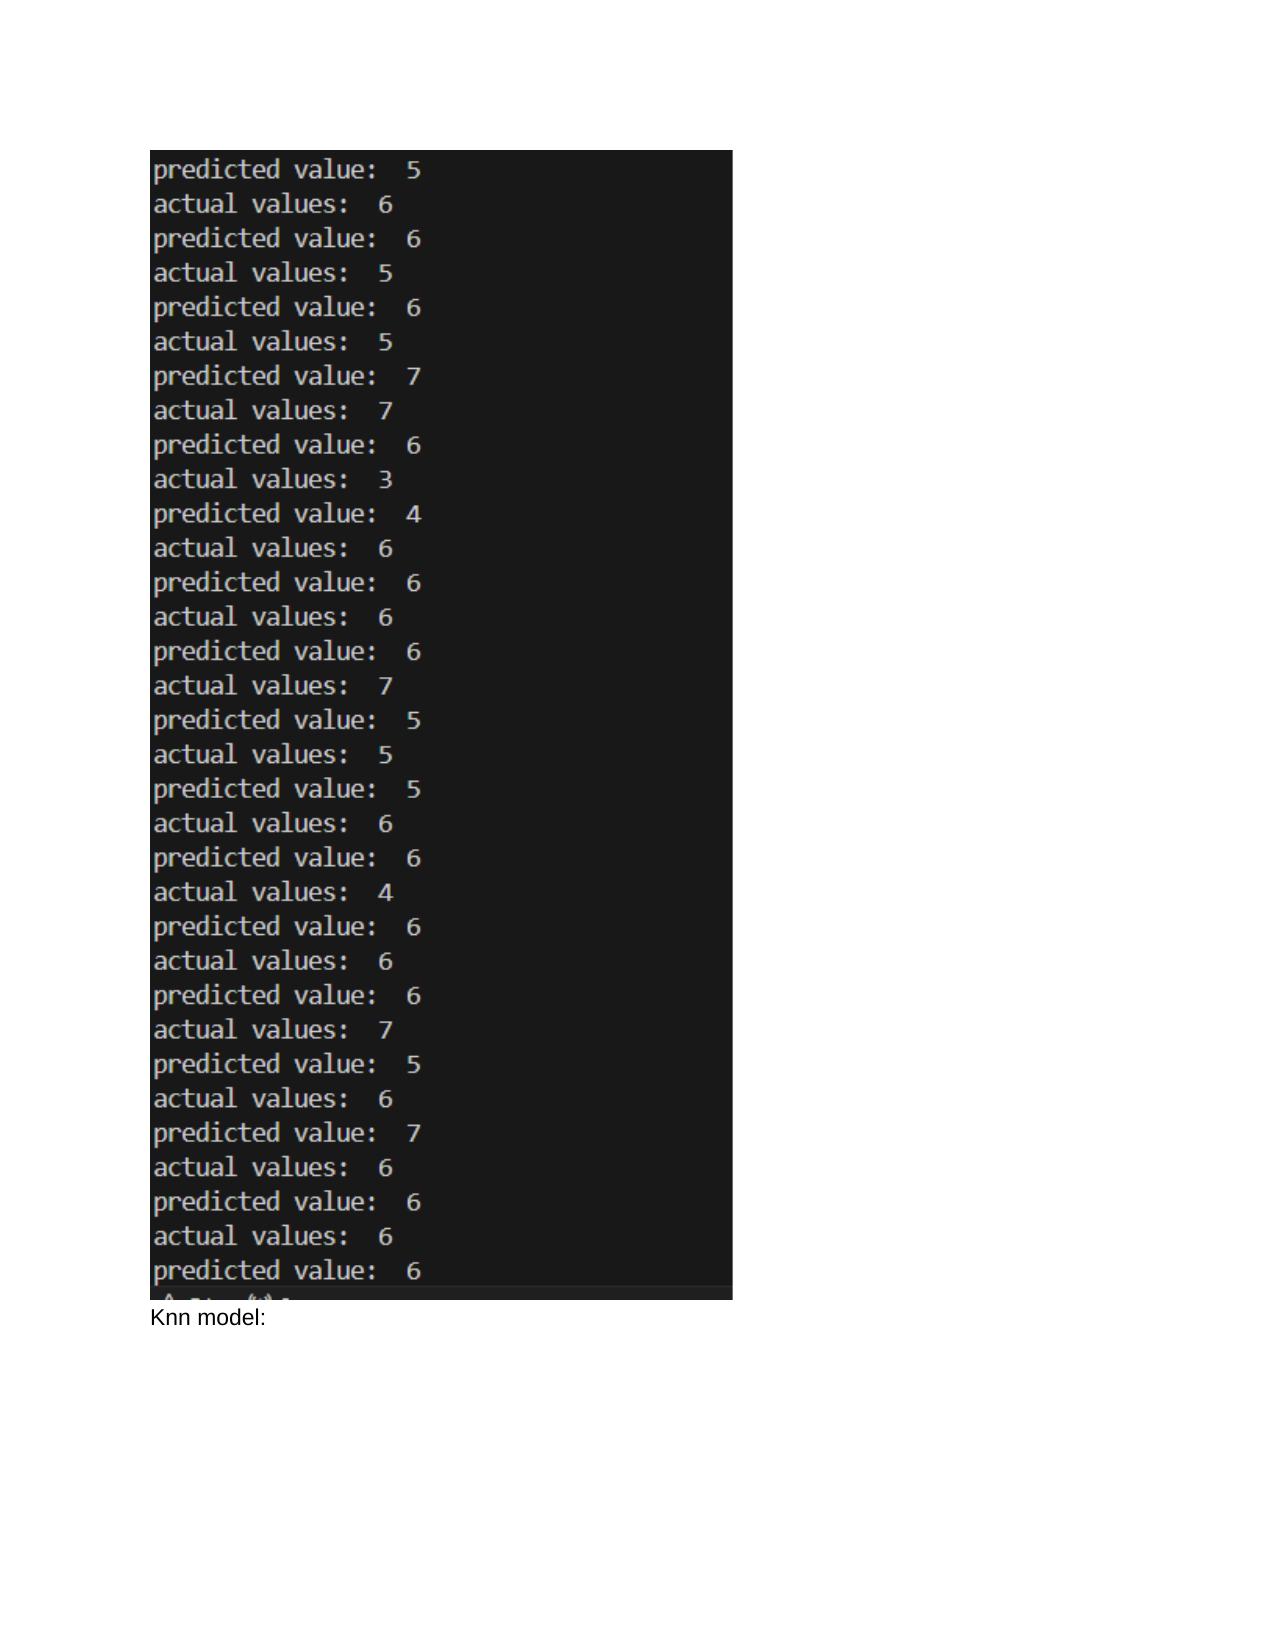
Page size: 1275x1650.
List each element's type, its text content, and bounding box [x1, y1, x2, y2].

text Knn model: [150, 1304, 1125, 1330]
picture [150, 150, 733, 1300]
